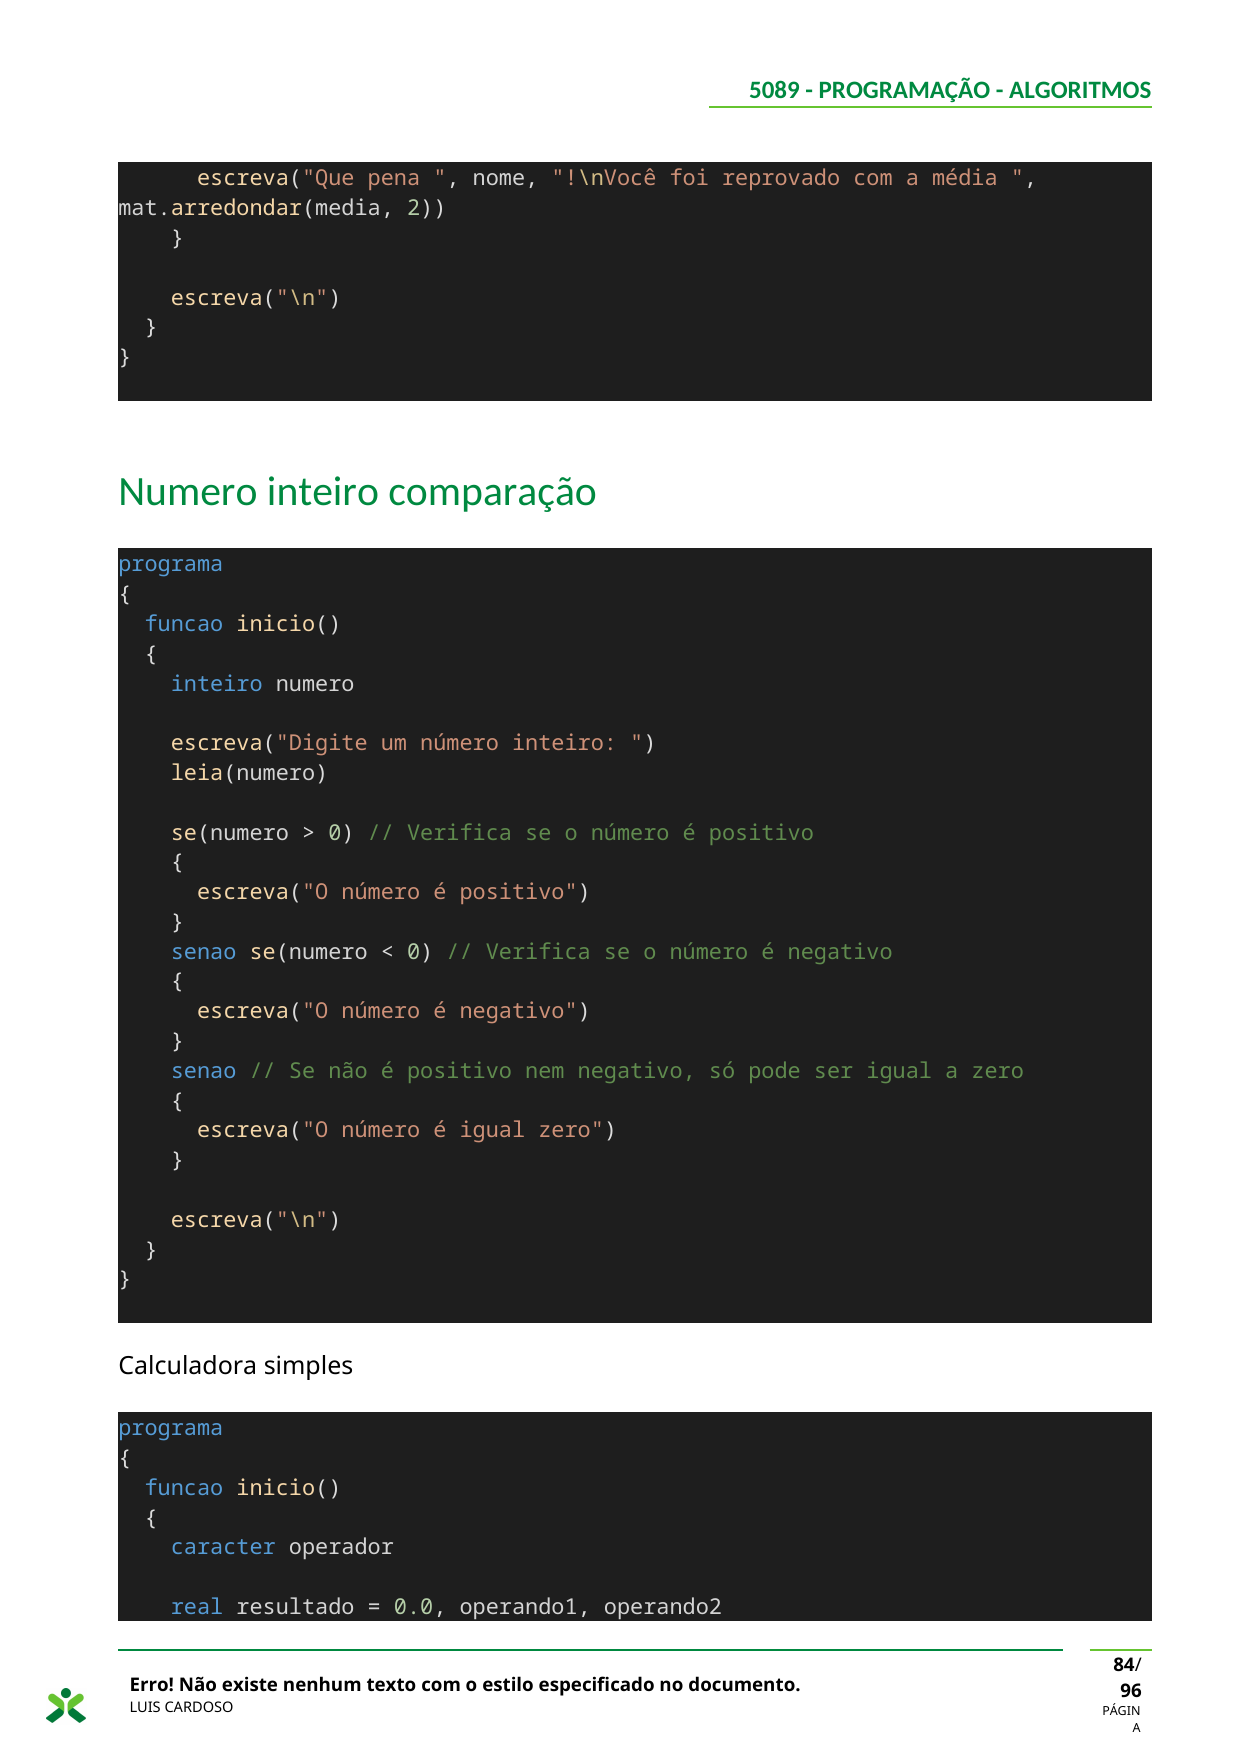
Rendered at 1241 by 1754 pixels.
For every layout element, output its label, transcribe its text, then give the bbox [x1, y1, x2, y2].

text leia(numero) [118, 757, 1152, 787]
text escreva("O número é negativo") [118, 995, 1152, 1025]
text } [118, 311, 1152, 341]
text escreva("Digite um número inteiro: ") [118, 727, 1152, 757]
text escreva("\n") [118, 282, 1152, 311]
text { [118, 965, 1152, 995]
text { [118, 578, 1152, 608]
text { [118, 846, 1152, 876]
text Calculadora simples [118, 1348, 1152, 1382]
text } [118, 1144, 1152, 1174]
text caracter operador [118, 1531, 1152, 1561]
text } [118, 222, 1152, 252]
picture [46, 1688, 87, 1725]
text escreva("\n") [118, 1204, 1152, 1233]
text senao // Se não é positivo nem negativo, só pode ser igual a zero [118, 1055, 1152, 1084]
text escreva("Que pena ", nome, "!\nVocê foi reprovado com a média ", mat.arredondar(media, 2)) [118, 162, 1152, 222]
text { [118, 1442, 1152, 1472]
text funcao inicio() [118, 1472, 1152, 1501]
text funcao inicio() [118, 608, 1152, 638]
text escreva("O número é igual zero") [118, 1114, 1152, 1144]
text escreva("O número é positivo") [118, 876, 1152, 906]
text { [118, 638, 1152, 667]
text } [118, 1233, 1152, 1263]
text programa [118, 548, 1152, 578]
text } [118, 906, 1152, 936]
text Numero inteiro comparação [118, 465, 1152, 516]
text } [118, 1025, 1152, 1055]
text { [118, 1501, 1152, 1531]
text se(numero > 0) // Verifica se o número é positivo [118, 816, 1152, 846]
text real resultado = 0.0, operando1, operando2 [118, 1591, 1152, 1621]
text programa [118, 1412, 1152, 1442]
text } [118, 1263, 1152, 1293]
text senao se(numero < 0) // Verifica se o número é negativo [118, 936, 1152, 965]
text inteiro numero [118, 667, 1152, 697]
text { [118, 1084, 1152, 1114]
text } [118, 341, 1152, 371]
